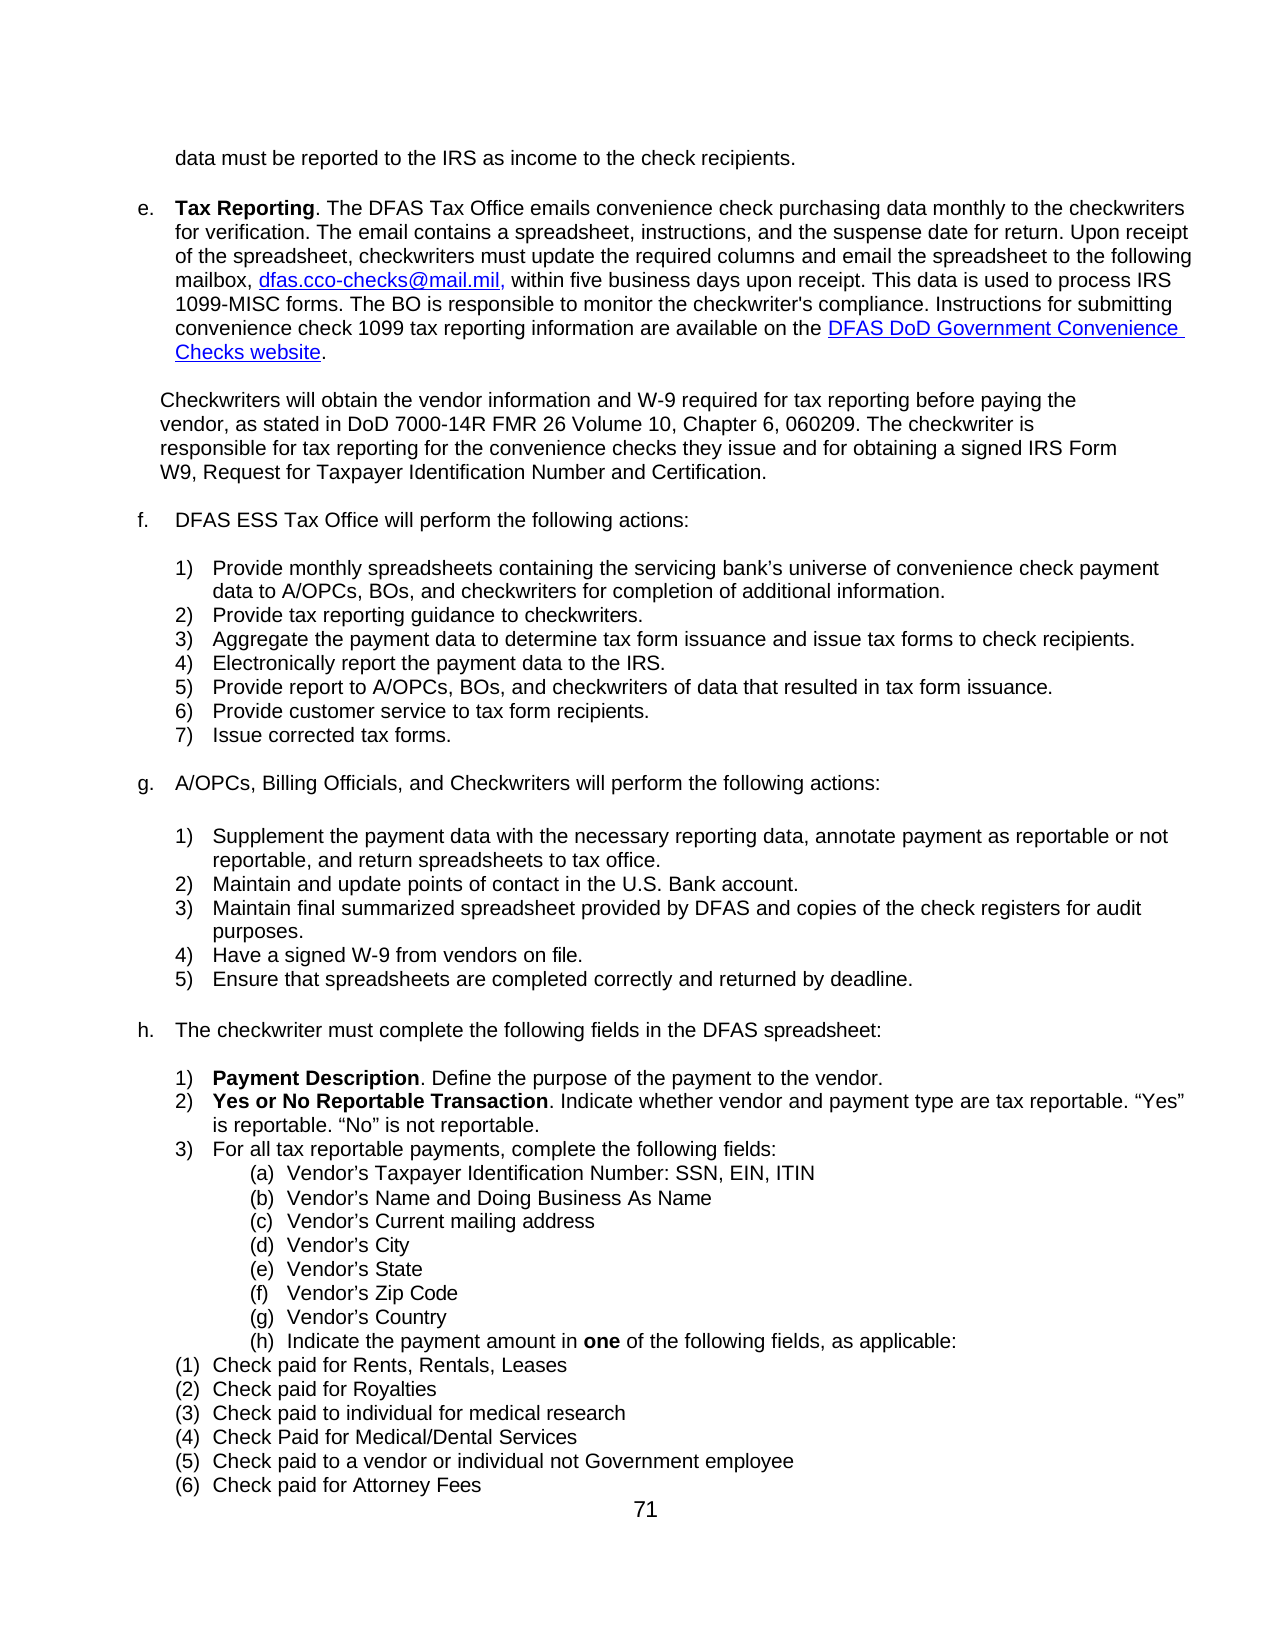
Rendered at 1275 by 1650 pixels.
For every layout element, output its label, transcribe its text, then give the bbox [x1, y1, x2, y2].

list (1) Check paid for Rents, Rentals, Leases [175, 1353, 1200, 1377]
text Checkwriters will obtain the vendor information and W-9 required for tax reporting before paying the vendor, as stated in DoD 7000-14R FMR 26 Volume 10, Chapter 6, 060209. The checkwriter is responsible for tax reporting for the convenience checks they issue and for obtaining a signed IRS Form W9, Request for Taxpayer Identification Number and Certification. [160, 388, 1119, 484]
list 5) Provide report to A/OPCs, BOs, and checkwriters of data that resulted in tax form issuance. [175, 675, 1200, 699]
list e. Tax Reporting. The DFAS Tax Office emails convenience check purchasing data monthly to the checkwriters for verification. The email contains a spreadsheet, instructions, and the suspense date for return. Upon receipt of the spreadsheet, checkwriters must update the required columns and email the spreadsheet to the following mailbox, dfas.cco-checks@mail.mil, within five business days upon receipt. This data is used to process IRS 1099-MISC forms. The BO is responsible to monitor the checkwriter's compliance. Instructions for submitting convenience check 1099 tax reporting information are available on the DFAS DoD Government Convenience Checks website. [137, 196, 1200, 364]
list 6) Provide customer service to tax form recipients. [175, 699, 1200, 723]
list (4) Check Paid for Medical/Dental Services [175, 1425, 1200, 1449]
text (c) Vendor’s Current mailing address [249, 1209, 1200, 1233]
text (a) Vendor’s Taxpayer Identification Number: SSN, EIN, ITIN [249, 1161, 1200, 1185]
text (e) Vendor’s State [249, 1257, 1200, 1281]
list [137, 146, 1200, 170]
list g. A/OPCs, Billing Officials, and Checkwriters will perform the following actions: [137, 771, 1200, 795]
list 2) Maintain and update points of contact in the U.S. Bank account. [175, 871, 1200, 895]
list f. DFAS ESS Tax Office will perform the following actions: [137, 508, 1200, 532]
list 4) Have a signed W-9 from vendors on file. [175, 943, 1200, 967]
text (g) Vendor’s Country [249, 1305, 1200, 1329]
text (f) Vendor’s Zip Code [249, 1281, 1200, 1305]
list 1) Supplement the payment data with the necessary reporting data, annotate payment as reportable or not reportable, and return spreadsheets to tax office. [175, 823, 1200, 871]
list (2) Check paid for Royalties [175, 1377, 1200, 1401]
list 3) Maintain final summarized spreadsheet provided by DFAS and copies of the check registers for audit purposes. [175, 895, 1200, 943]
text (d) Vendor’s City [249, 1233, 1200, 1257]
list 2) Provide tax reporting guidance to checkwriters. [175, 603, 1200, 627]
list h. The checkwriter must complete the following fields in the DFAS spreadsheet: [137, 1017, 1200, 1041]
text (b) Vendor’s Name and Doing Business As Name [249, 1185, 1200, 1209]
list (6) Check paid for Attorney Fees [175, 1473, 1200, 1497]
list 4) Electronically report the payment data to the IRS. [175, 651, 1200, 675]
list 1) Provide monthly spreadsheets containing the servicing bank’s universe of convenience check payment data to A/OPCs, BOs, and checkwriters for completion of additional information. [175, 555, 1200, 603]
list 5) Ensure that spreadsheets are completed correctly and returned by deadline. [175, 967, 1200, 991]
list 3) Aggregate the payment data to determine tax form issuance and issue tax forms to check recipients. [175, 627, 1200, 651]
list 7) Issue corrected tax forms. [175, 723, 1200, 747]
list 3) For all tax reportable payments, complete the following fields: [175, 1137, 1200, 1161]
list 1) Payment Description. Define the purpose of the payment to the vendor. [175, 1065, 1200, 1089]
text (h) Indicate the payment amount in one of the following fields, as applicable: [249, 1329, 1200, 1353]
list (5) Check paid to a vendor or individual not Government employee [175, 1449, 1200, 1473]
list 2) Yes or No Reportable Transaction. Indicate whether vendor and payment type are tax reportable. “Yes” is reportable. “No” is not reportable. [175, 1089, 1200, 1137]
list (3) Check paid to individual for medical research [175, 1401, 1200, 1425]
